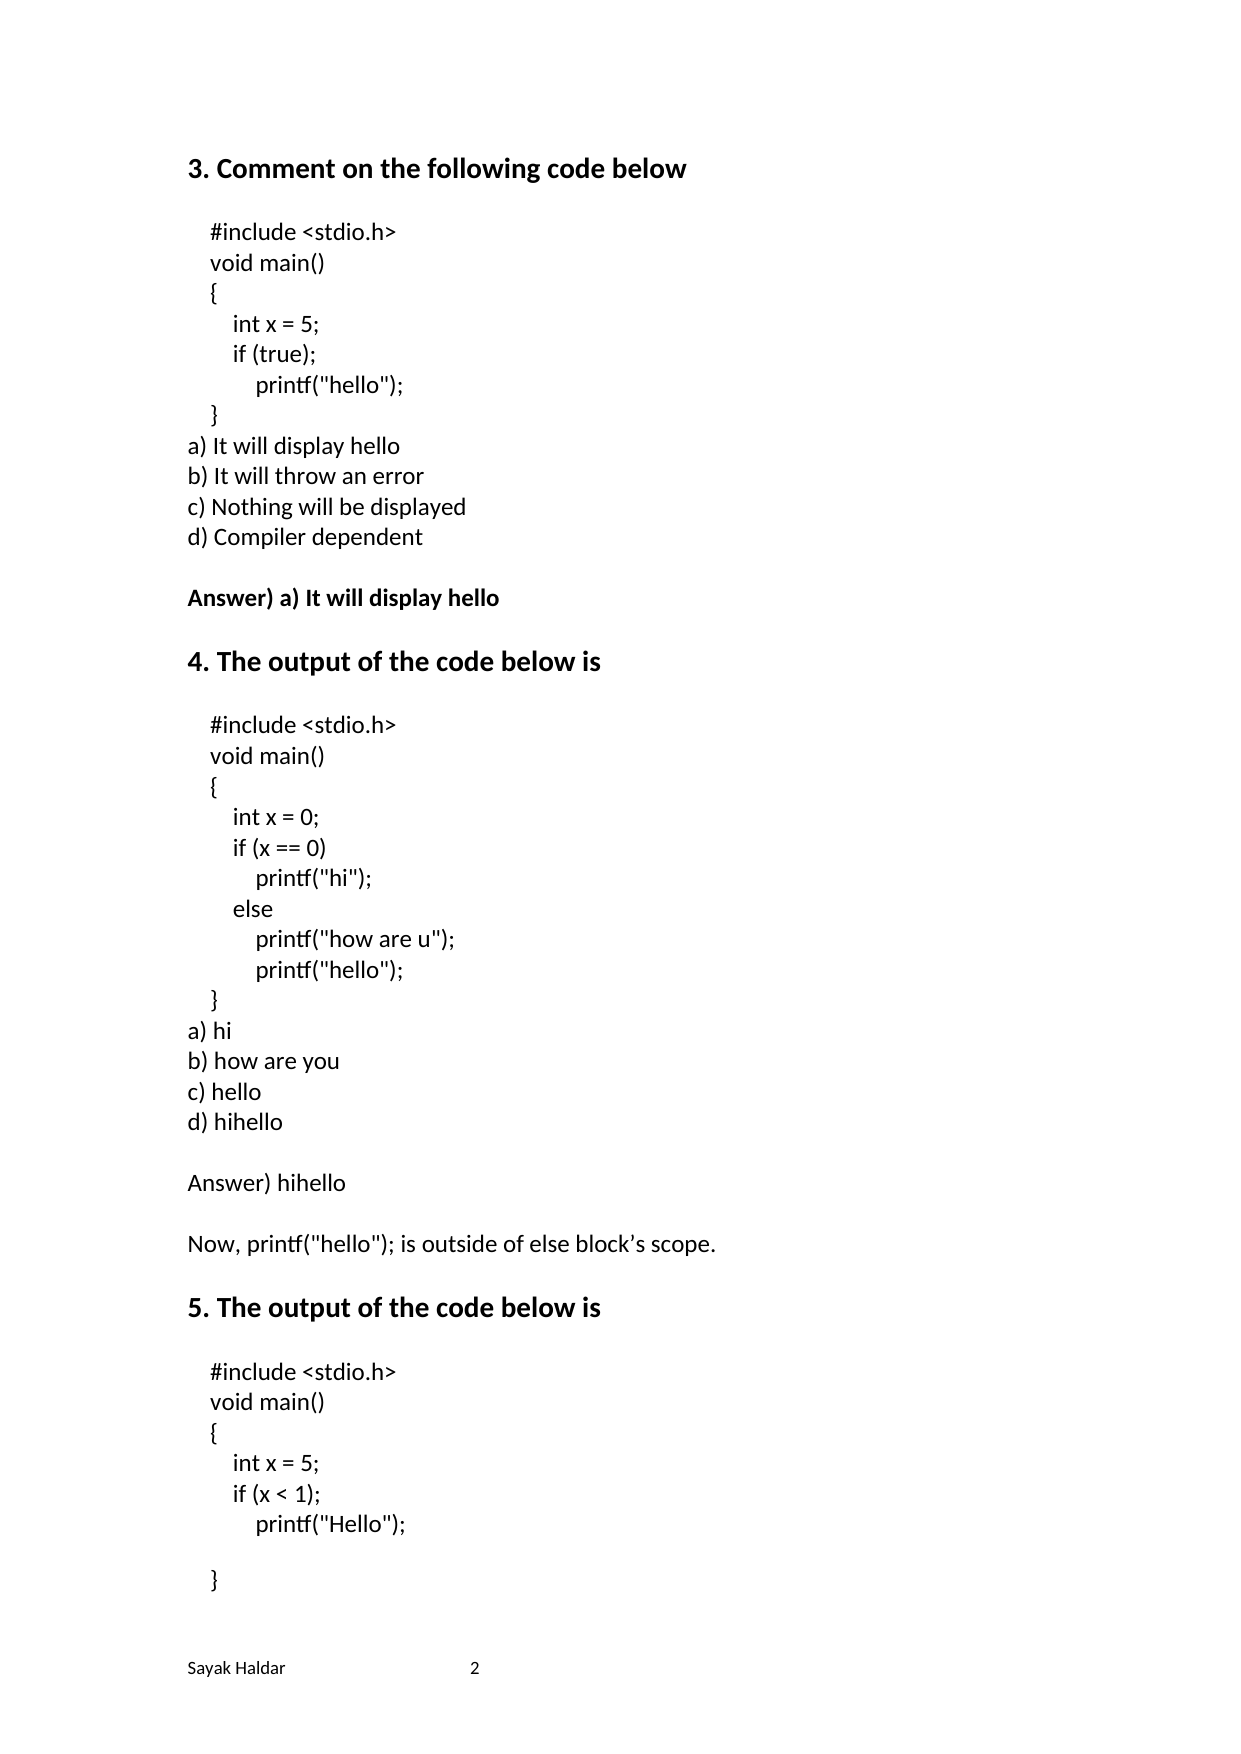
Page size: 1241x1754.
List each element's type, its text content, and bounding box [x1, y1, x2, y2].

text #include <stdio.h> [187, 709, 1053, 740]
text #include <stdio.h> [187, 216, 1053, 247]
text c) Nothing will be displayed [187, 491, 1053, 521]
text 5. The output of the code below is [187, 1289, 1053, 1325]
text Answer) a) It will display hello [187, 582, 1053, 613]
text printf("Hello"); [187, 1508, 1053, 1539]
text int x = 5; [187, 1447, 1053, 1478]
text } [187, 1564, 1053, 1595]
text 4. The output of the code below is [187, 643, 1053, 679]
text if (x == 0) [187, 832, 1053, 862]
text printf("hi"); [187, 862, 1053, 893]
text if (x < 1); [187, 1478, 1053, 1508]
text 3. Comment on the following code below [187, 150, 1053, 186]
text d) Compiler dependent [187, 521, 1053, 552]
text #include <stdio.h> [187, 1356, 1053, 1386]
text } [187, 984, 1053, 1015]
text printf("how are u"); [187, 923, 1053, 954]
text Now, printf("hello"); is outside of else block’s scope. [187, 1228, 1053, 1259]
text b) how are you [187, 1045, 1053, 1076]
text { [187, 1417, 1053, 1447]
text void main() [187, 1386, 1053, 1417]
text printf("hello"); [187, 954, 1053, 984]
text Answer) hihello [187, 1167, 1053, 1198]
text a) It will display hello [187, 430, 1053, 460]
text a) hi [187, 1015, 1053, 1045]
text int x = 5; [187, 308, 1053, 338]
text d) hihello [187, 1106, 1053, 1137]
text { [187, 277, 1053, 308]
text c) hello [187, 1076, 1053, 1106]
text if (true); [187, 338, 1053, 369]
text else [187, 893, 1053, 923]
text printf("hello"); [187, 369, 1053, 399]
text void main() [187, 740, 1053, 771]
text void main() [187, 247, 1053, 277]
text int x = 0; [187, 801, 1053, 832]
text { [187, 771, 1053, 801]
text b) It will throw an error [187, 460, 1053, 491]
text } [187, 399, 1053, 430]
